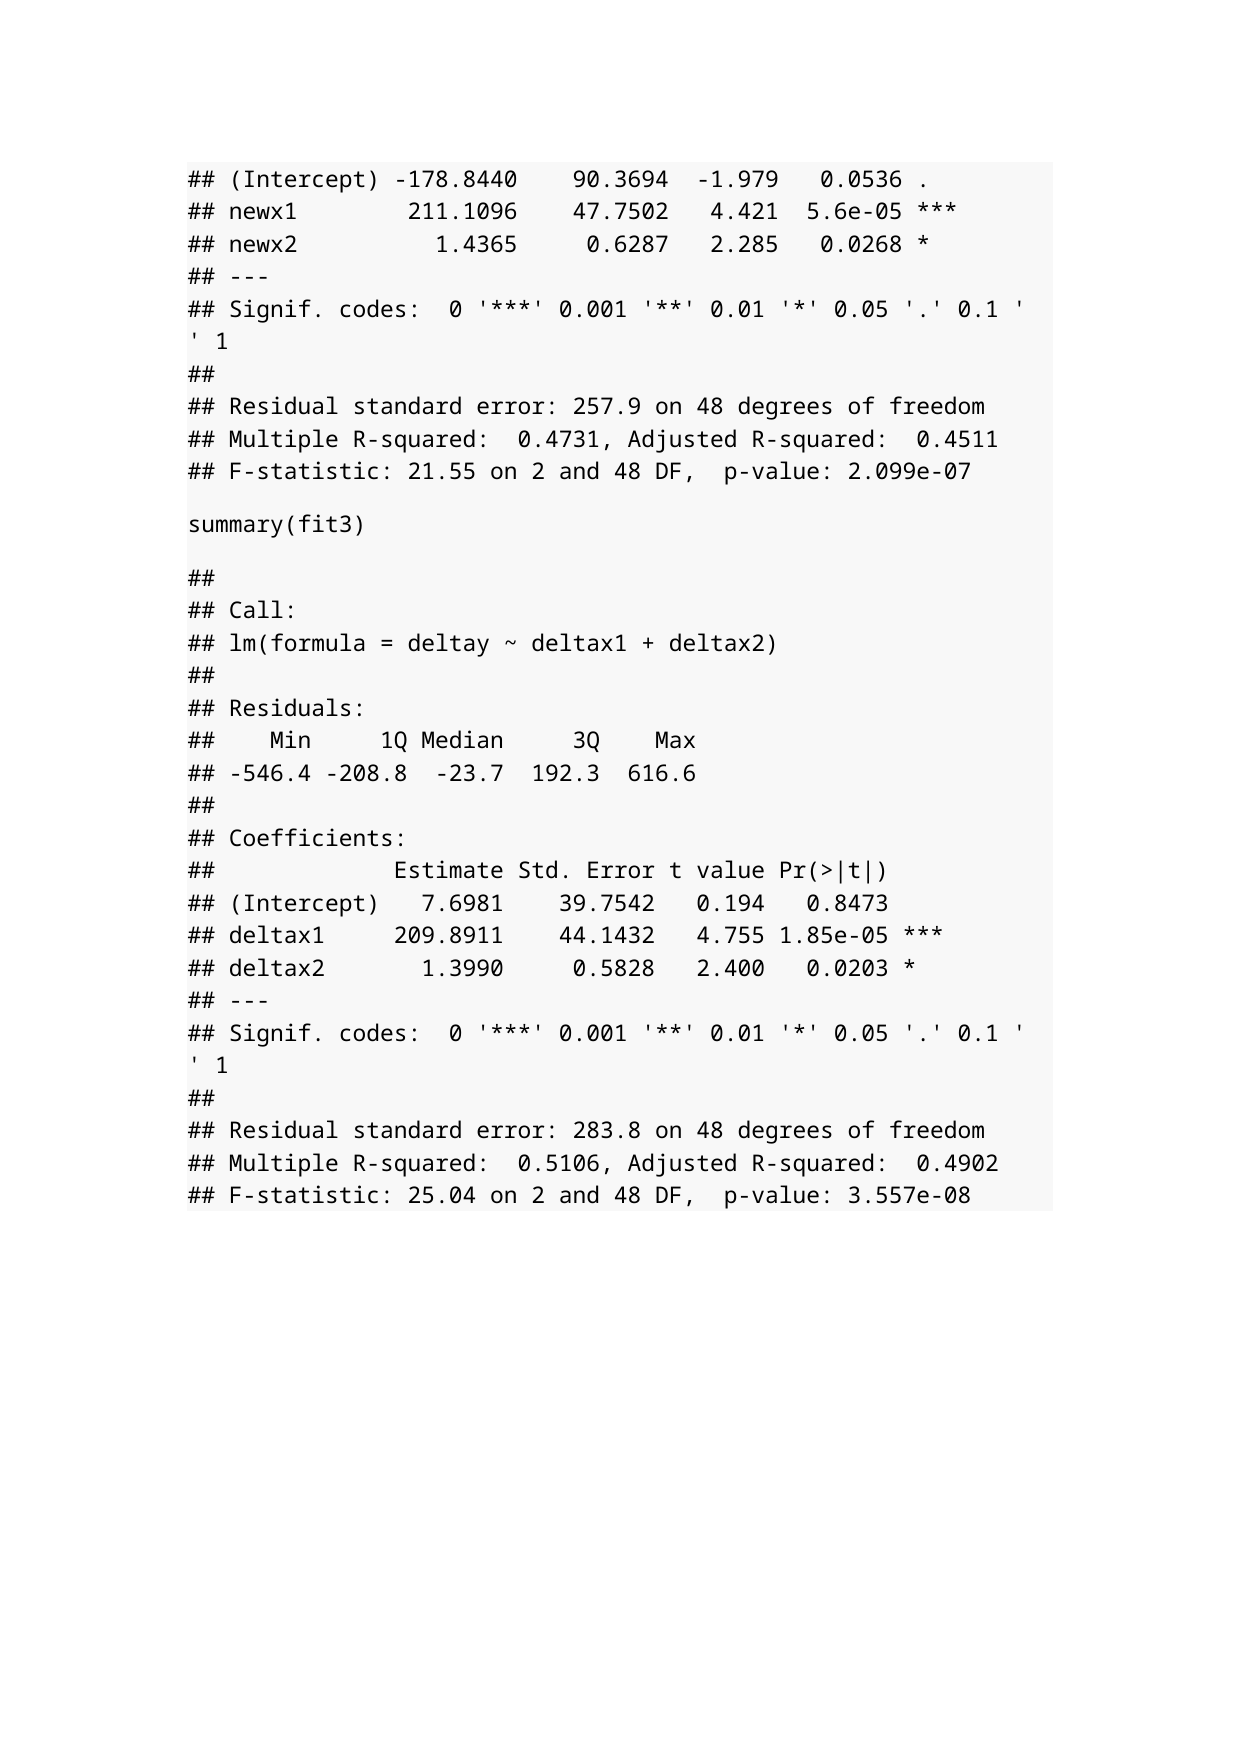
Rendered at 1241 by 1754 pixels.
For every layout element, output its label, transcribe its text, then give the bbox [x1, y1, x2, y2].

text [187, 162, 1053, 487]
text summary(fit3) [187, 508, 1053, 540]
text ## ## Call: ## lm(formula = deltay ~ deltax1 + deltax2) ## ## Residuals: ## Min 1Q Median 3Q Max ## -546.4 -208.8 -23.7 192.3 616.6 ## ## Coefficients: ## Estimate Std. Error t value Pr(>|t|) ## (Intercept) 7.6981 39.7542 0.194 0.8473 ## deltax1 209.8911 44.1432 4.755 1.85e-05 *** ## deltax2 1.3990 0.5828 2.400 0.0203 * ## --- ## Signif. codes: 0 '***' 0.001 '**' 0.01 '*' 0.05 '.' 0.1 ' ' 1 ## ## Residual standard error: 283.8 on 48 degrees of freedom ## Multiple R-squared: 0.5106, Adjusted R-squared: 0.4902 ## F-statistic: 25.04 on 2 and 48 DF, p-value: 3.557e-08 [187, 561, 1053, 1211]
